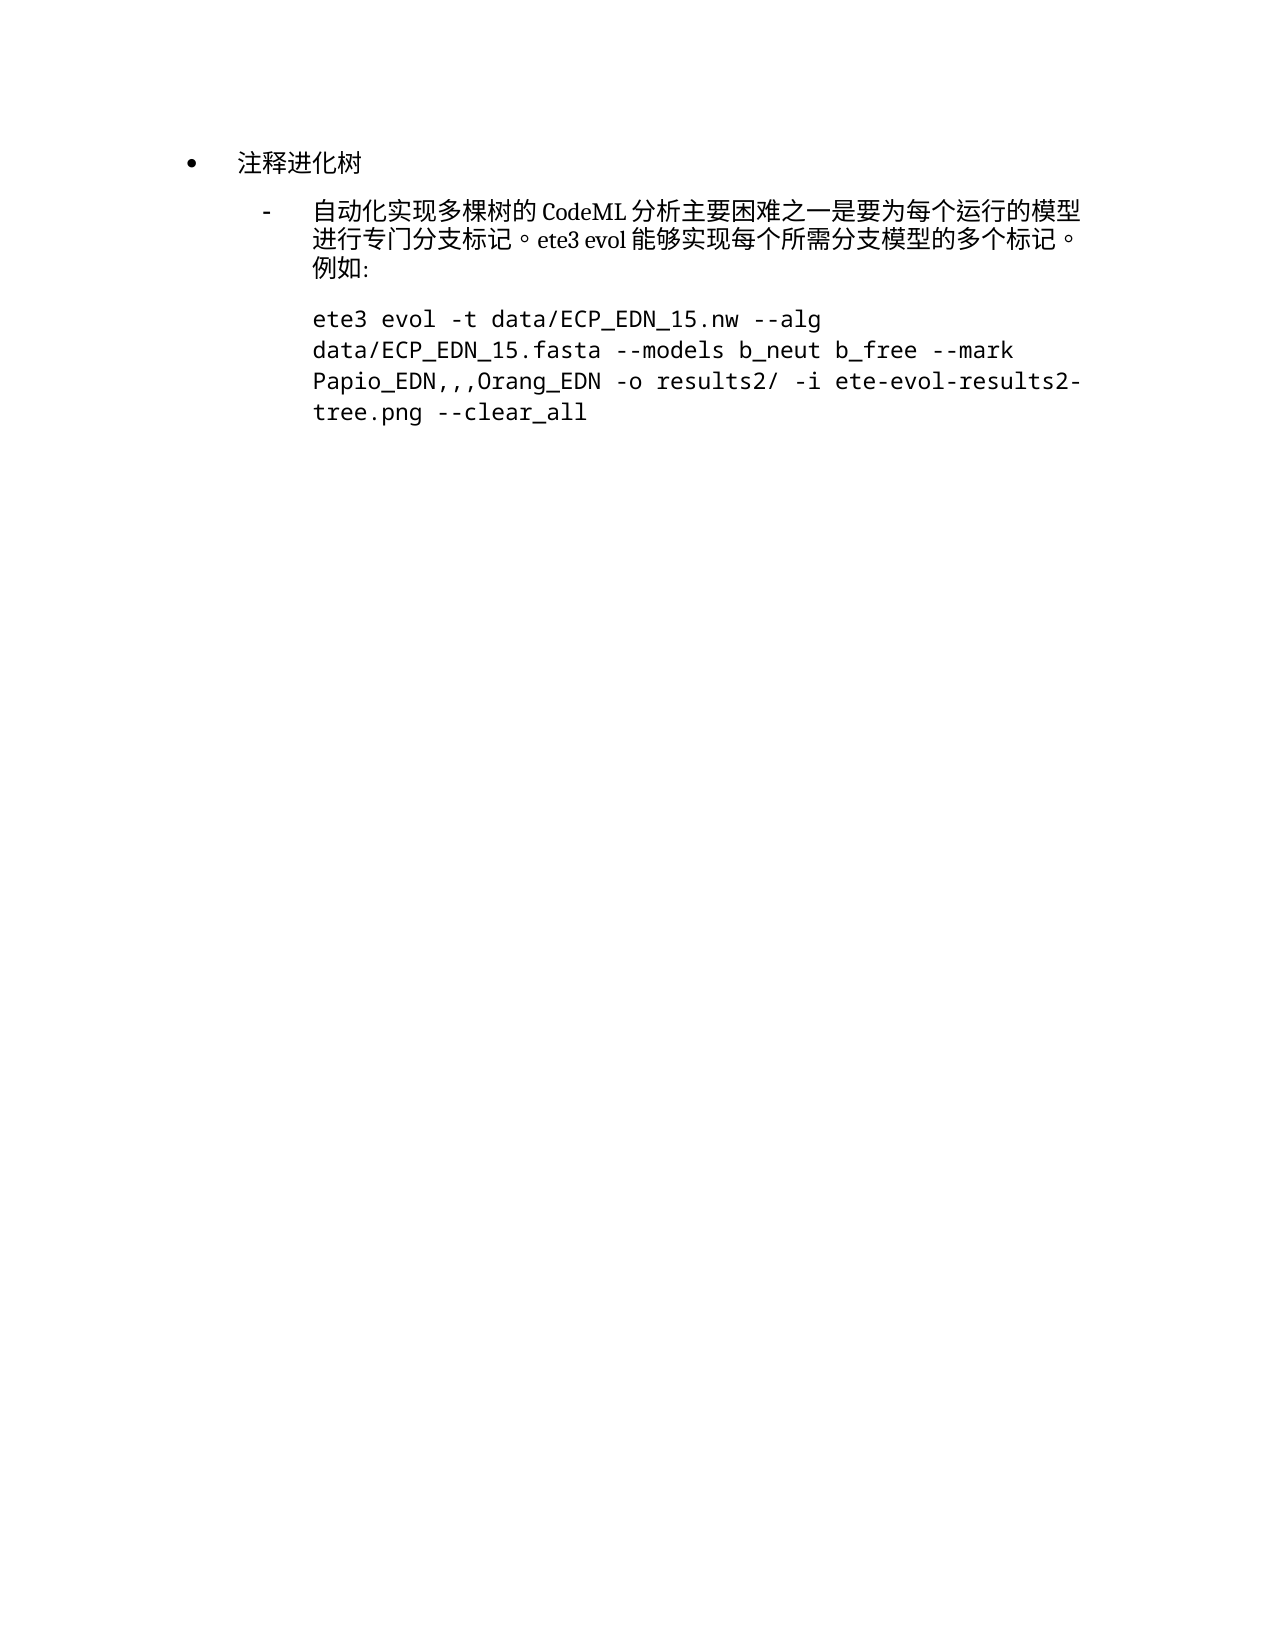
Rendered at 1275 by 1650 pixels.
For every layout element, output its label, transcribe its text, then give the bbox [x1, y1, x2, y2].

list 注释进化树 [187, 150, 1087, 179]
list 自动化实现多棵树的CodeML分析主要困难之一是要为每个运行的模型进行专门分支标记。ete3 evol能够实现每个所需分支模型的多个标记。例如: [262, 197, 1087, 284]
list ete3 evol -t data/ECP_EDN_15.nw --alg data/ECP_EDN_15.fasta --models b_neut b_free --mark Papio_EDN,,,Orang_EDN -o results2/ -i ete-evol-results2-tree.png --clear_all [262, 302, 1087, 427]
